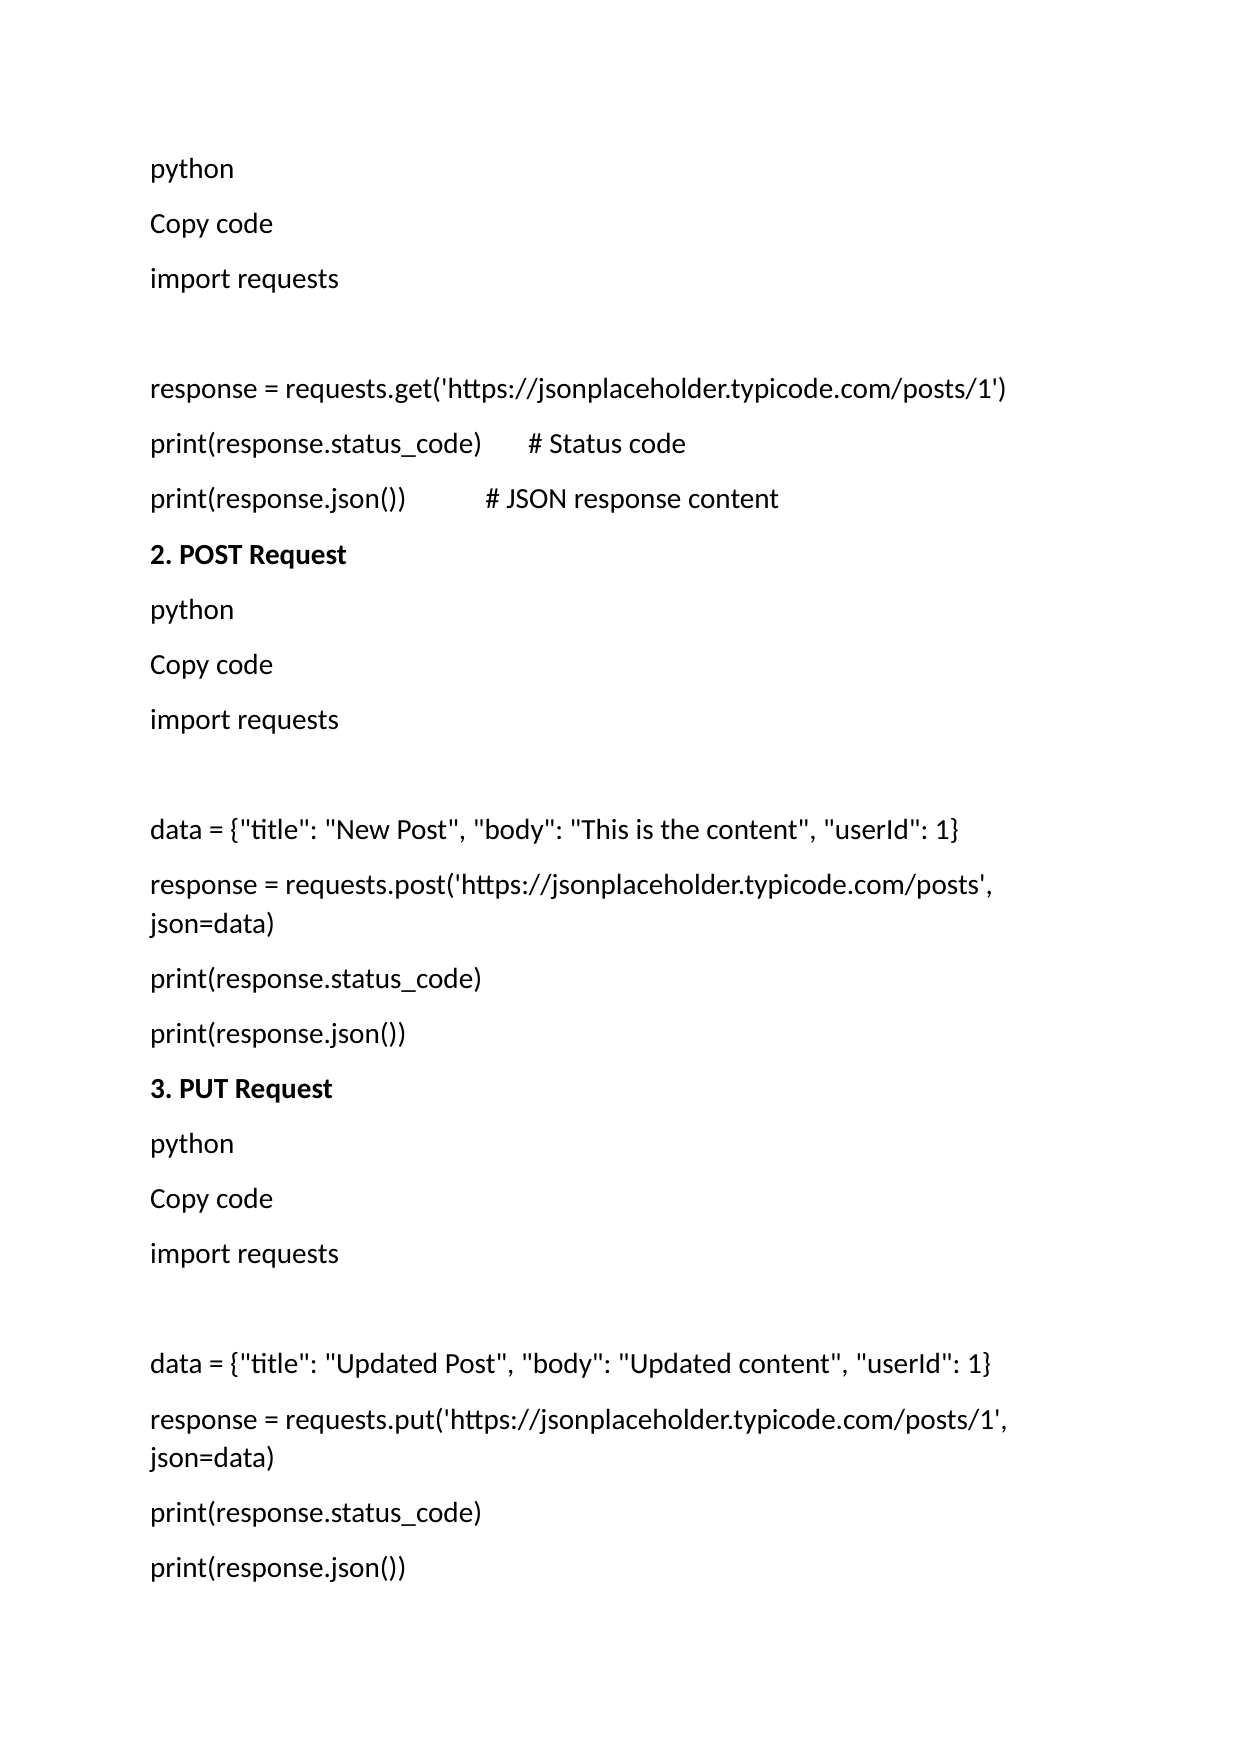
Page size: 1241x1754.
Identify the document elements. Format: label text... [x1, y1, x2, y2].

text print(response.json()) [150, 1549, 1090, 1585]
text python [150, 591, 1090, 626]
text print(response.status_code) [150, 960, 1090, 996]
text Copy code [150, 205, 1090, 241]
text import requests [150, 701, 1090, 737]
text data = {"title": "Updated Post", "body": "Updated content", "userId": 1} [150, 1346, 1090, 1381]
text response = requests.post('https://jsonplaceholder.typicode.com/posts', json=data) [150, 866, 1090, 940]
text import requests [150, 260, 1090, 296]
text data = {"title": "New Post", "body": "This is the content", "userId": 1} [150, 811, 1090, 847]
text 3. PUT Request [150, 1070, 1090, 1106]
text response = requests.get('https://jsonplaceholder.typicode.com/posts/1') [150, 370, 1090, 406]
text print(response.status_code) # Status code [150, 426, 1090, 461]
text python [150, 1125, 1090, 1161]
text 2. POST Request [150, 536, 1090, 571]
text print(response.json()) # JSON response content [150, 481, 1090, 516]
text print(response.status_code) [150, 1494, 1090, 1530]
text python [150, 150, 1090, 186]
text print(response.json()) [150, 1015, 1090, 1051]
text Copy code [150, 646, 1090, 682]
text import requests [150, 1235, 1090, 1271]
text Copy code [150, 1180, 1090, 1216]
text response = requests.put('https://jsonplaceholder.typicode.com/posts/1', json=data) [150, 1401, 1090, 1475]
